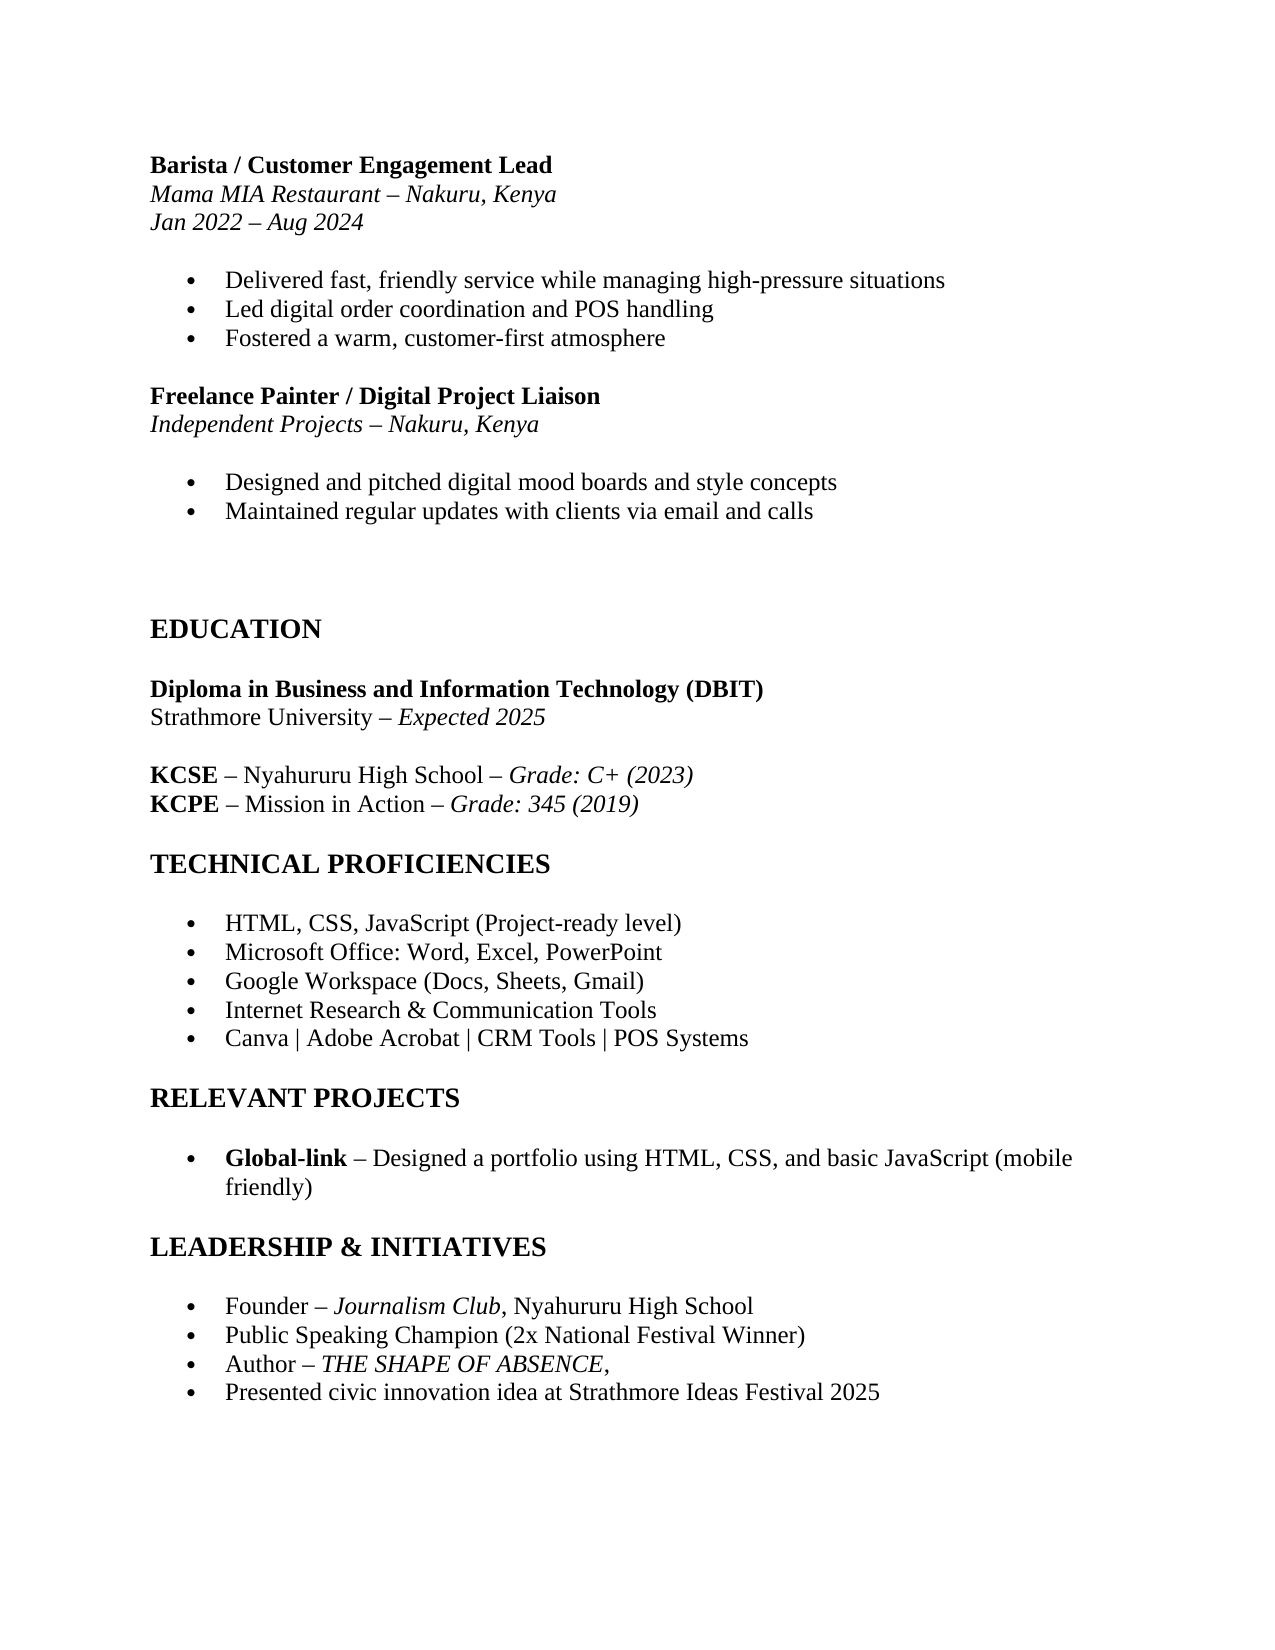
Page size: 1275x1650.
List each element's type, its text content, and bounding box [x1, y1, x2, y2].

list Founder – Journalism Club, Nyahururu High School [187, 1291, 1125, 1320]
text LEADERSHIP & INITIATIVES [150, 1230, 1125, 1262]
list Canva | Adobe Acrobat | CRM Tools | POS Systems [187, 1023, 1125, 1052]
text Barista / Customer Engagement Lead Mama MIA Restaurant – Nakuru, Kenya Jan 2022 – Aug 2024 [150, 150, 1125, 236]
list Designed and pitched digital mood boards and style concepts [187, 467, 1125, 496]
list Author – THE SHAPE OF ABSENCE, [187, 1349, 1125, 1377]
text TECHNICAL PROFICIENCIES [150, 847, 1125, 879]
list Presented civic innovation idea at Strathmore Ideas Festival 2025 [187, 1377, 1125, 1406]
list Delivered fast, friendly service while managing high-pressure situations [187, 265, 1125, 294]
list HTML, CSS, JavaScript (Project-ready level) [187, 908, 1125, 937]
list Google Workspace (Docs, Sheets, Gmail) [187, 966, 1125, 995]
text Freelance Painter / Digital Project Liaison Independent Projects – Nakuru, Kenya [150, 381, 1125, 438]
text RELEVANT PROJECTS [150, 1081, 1125, 1114]
list Public Speaking Champion (2x National Festival Winner) [187, 1320, 1125, 1349]
list Maintained regular updates with clients via email and calls [187, 496, 1125, 525]
list Microsoft Office: Word, Excel, PowerPoint [187, 937, 1125, 966]
text EDUCATION [150, 612, 1125, 644]
text Diploma in Business and Information Technology (DBIT) Strathmore University – Expected 2025 [150, 674, 1125, 731]
list Fostered a warm, customer-first atmosphere [187, 323, 1125, 352]
list Global-link – Designed a portfolio using HTML, CSS, and basic JavaScript (mobile friendly) [187, 1143, 1125, 1201]
list Internet Research & Communication Tools [187, 995, 1125, 1023]
list Led digital order coordination and POS handling [187, 294, 1125, 323]
text KCSE – Nyahururu High School – Grade: C+ (2023) KCPE – Mission in Action – Grade: 345 (2019) [150, 760, 1125, 818]
